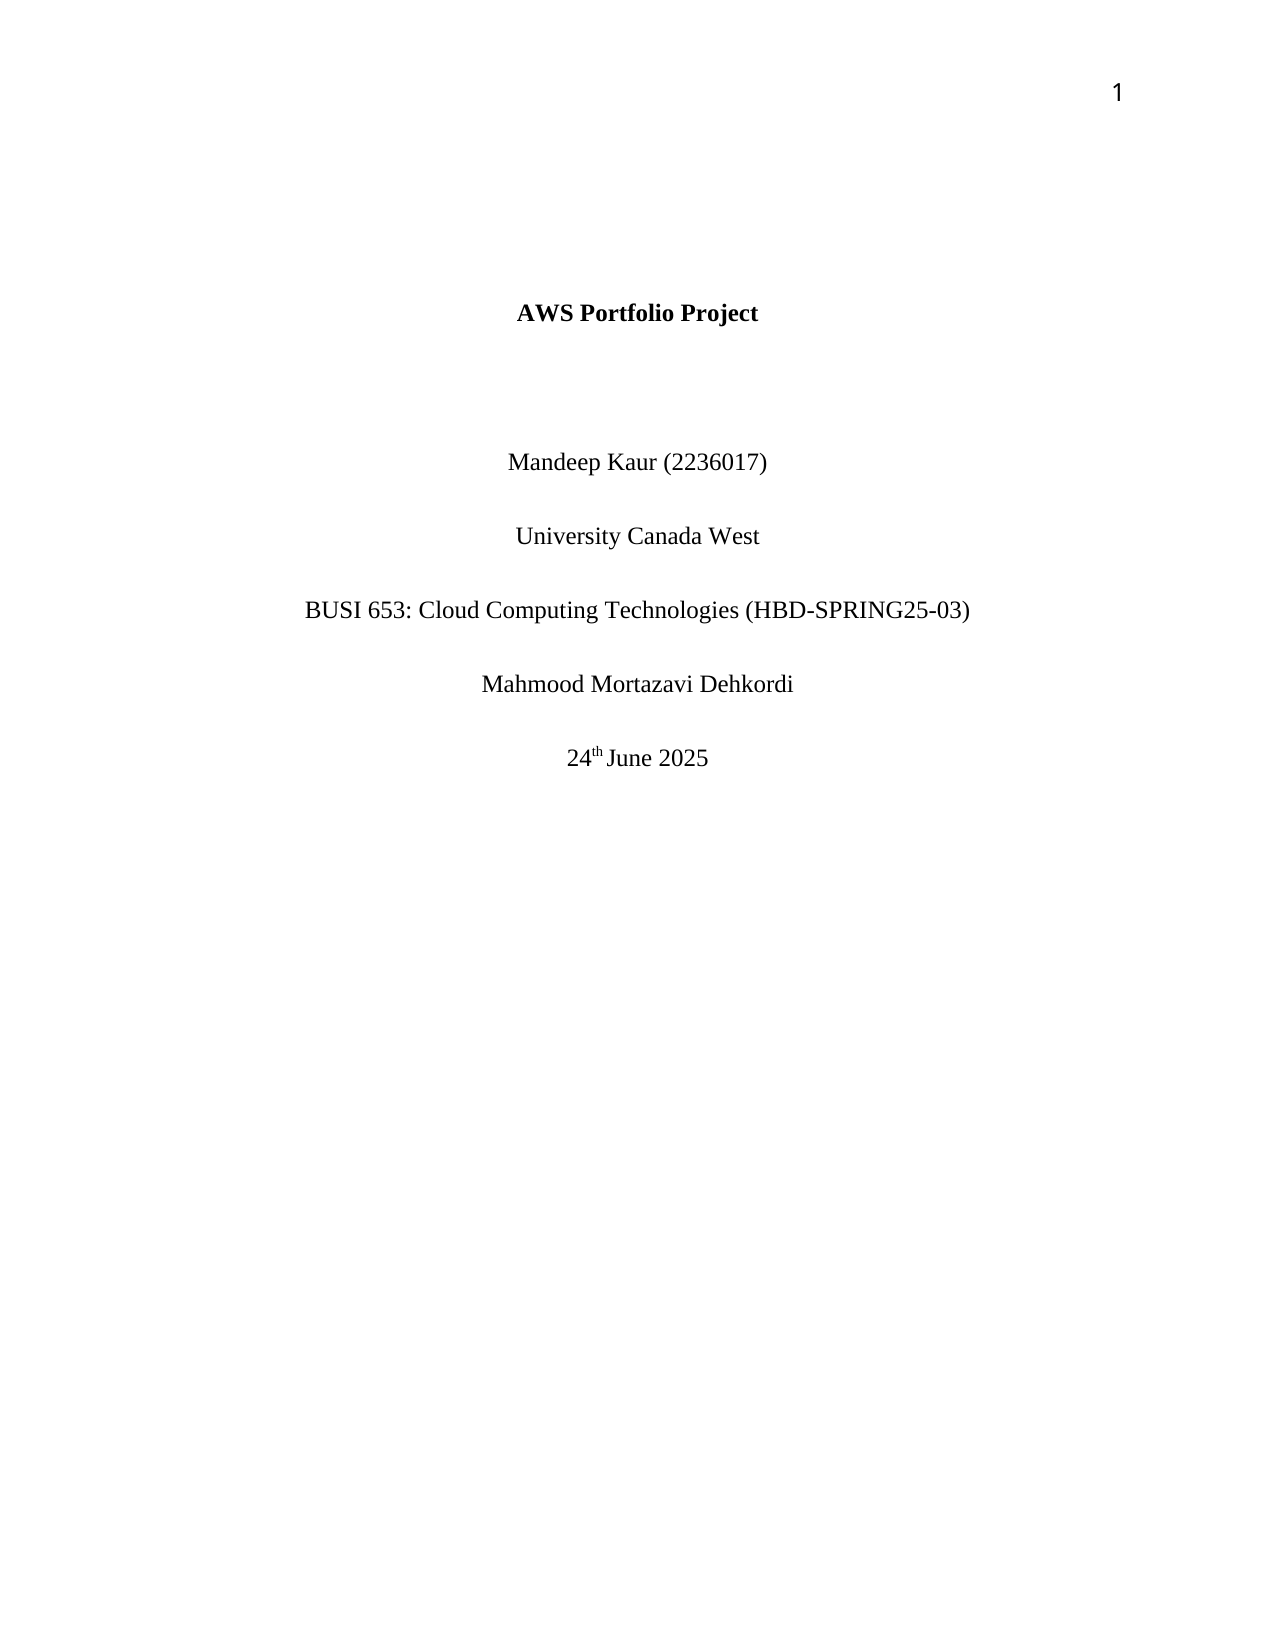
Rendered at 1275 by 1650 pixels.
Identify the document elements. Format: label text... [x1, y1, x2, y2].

text University Canada West [150, 521, 1125, 549]
text Mandeep Kaur (2236017) [150, 447, 1125, 475]
text 24th June 2025 [150, 743, 1125, 772]
text Mahmood Mortazavi Dehkordi [150, 669, 1125, 698]
text BUSI 653: Cloud Computing Technologies (HBD-SPRING25-03) [150, 595, 1125, 624]
text AWS Portfolio Project [150, 298, 1125, 327]
